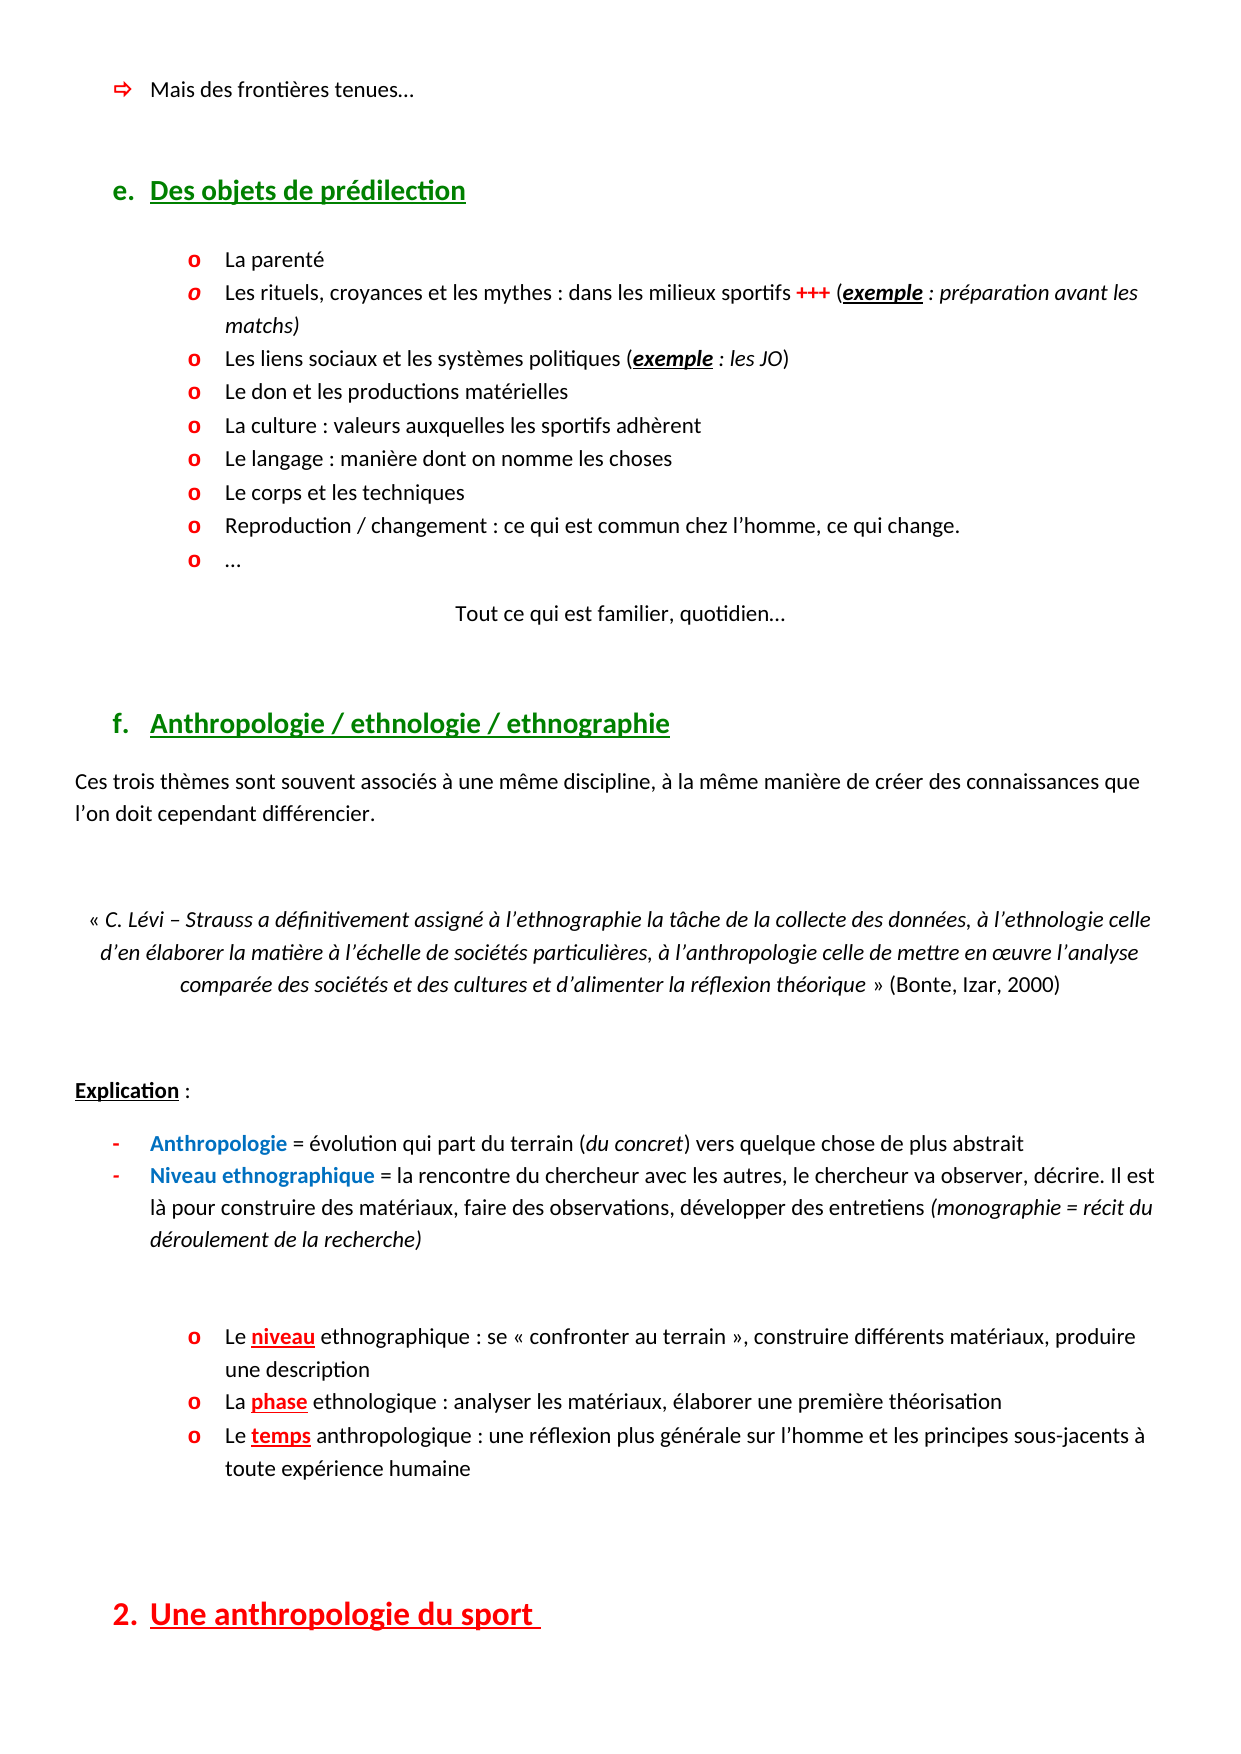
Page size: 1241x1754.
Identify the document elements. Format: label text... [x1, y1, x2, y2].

list Une anthropologie du sport [112, 1593, 1165, 1633]
list Anthropologie / ethnologie / ethnographie [112, 705, 1165, 741]
list Le niveau ethnographique : se « confronter au terrain », construire différents matériaux, produire une description [187, 1322, 1165, 1383]
text « C. Lévi – Strauss a définitivement assigné à l’ethnographie la tâche de la collecte des données, à l’ethnologie celle d’en élaborer la matière à l’échelle de sociétés particulières, à l’anthropologie celle de mettre en œuvre l’analyse comparée des sociétés et des cultures et d’alimenter la réflexion théorique » (Bonte, Izar, 2000) [75, 905, 1165, 998]
text Ces trois thèmes sont souvent associés à une même discipline, à la même manière de créer des connaissances que l’on doit cependant différencier. [75, 767, 1165, 827]
list Mais des frontières tenues… [112, 75, 1165, 103]
list La culture : valeurs auxquelles les sportifs adhèrent [187, 411, 1165, 440]
list … [187, 545, 1165, 574]
list La parenté [187, 245, 1165, 274]
list Reproduction / changement : ce qui est commun chez l’homme, ce qui change. [187, 511, 1165, 541]
list Des objets de prédilection [112, 172, 1165, 207]
list Le langage : manière dont on nomme les choses [187, 444, 1165, 473]
list La phase ethnologique : analyser les matériaux, élaborer une première théorisation [187, 1387, 1165, 1417]
list Le don et les productions matérielles [187, 377, 1165, 406]
list Les liens sociaux et les systèmes politiques (exemple : les JO) [187, 344, 1165, 373]
list Le corps et les techniques [187, 478, 1165, 507]
list Les rituels, croyances et les mythes : dans les milieux sportifs +++ (exemple : préparation avant les matchs) [187, 278, 1165, 339]
list Anthropologie = évolution qui part du terrain (du concret) vers quelque chose de plus abstrait [112, 1129, 1165, 1157]
list Niveau ethnographique = la rencontre du chercheur avec les autres, le chercheur va observer, décrire. Il est là pour construire des matériaux, faire des observations, développer des entretiens (monographie = récit du déroulement de la recherche) [112, 1161, 1165, 1253]
text Explication : [75, 1076, 1165, 1104]
text Tout ce qui est familier, quotidien… [75, 599, 1165, 627]
list Le temps anthropologique : une réflexion plus générale sur l’homme et les principes sous-jacents à toute expérience humaine [187, 1421, 1165, 1482]
